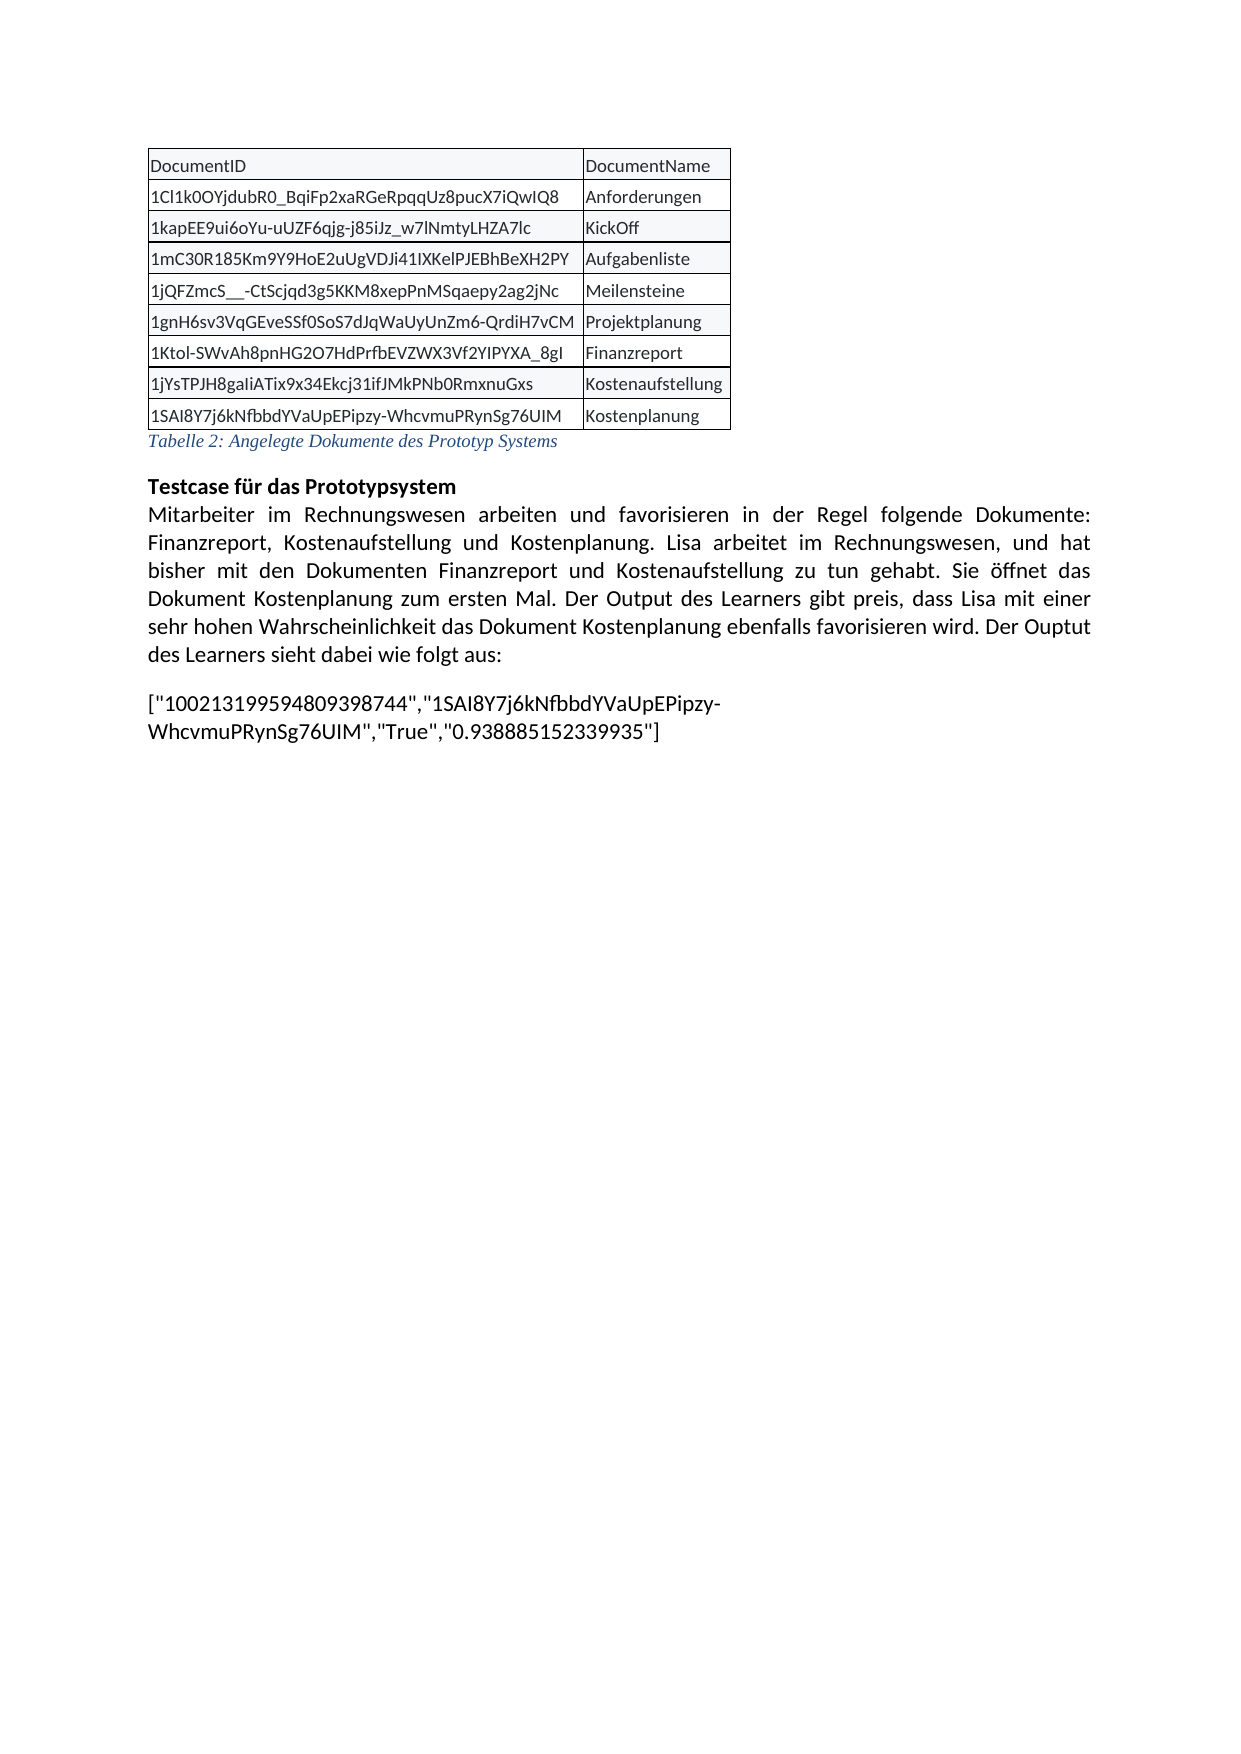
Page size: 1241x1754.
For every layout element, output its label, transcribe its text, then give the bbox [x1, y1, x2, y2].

table_cell Finanzreport [584, 336, 730, 366]
table_cell Kostenplanung [584, 399, 730, 429]
text Mitarbeiter im Rechnungswesen arbeiten und favorisieren in der Regel folgende Dokumente: Finanzreport, Kostenaufstellung und Kostenplanung. Lisa arbeitet im Rechnungswesen, und hat bisher mit den Dokumenten Finanzreport und Kostenaufstellung zu tun gehabt. Sie öffnet das Dokument Kostenplanung zum ersten Mal. Der Output des Learners gibt preis, dass Lisa mit einer sehr hohen Wahrscheinlichkeit das Dokument Kostenplanung ebenfalls favorisieren wird. Der Ouptut des Learners sieht dabei wie folgt aus: [148, 500, 1093, 668]
table_header DocumentName [584, 149, 730, 179]
table_cell 1Cl1k0OYjdubR0_BqiFp2xaRGeRpqqUz8pucX7iQwIQ8 [149, 180, 583, 210]
table_cell 1gnH6sv3VqGEveSSf0SoS7dJqWaUyUnZm6-QrdiH7vCM [149, 305, 583, 335]
table_cell 1jQFZmcS__-CtScjqd3g5KKM8xepPnMSqaepy2ag2jNc [149, 274, 583, 304]
table_cell Meilensteine [584, 274, 730, 304]
text Tabelle 2: Angelegte Dokumente des Prototyp Systems [148, 430, 1093, 451]
text Testcase für das Prototypsystem [148, 472, 1093, 500]
table_cell 1mC30R185Km9Y9HoE2uUgVDJi41IXKelPJEBhBeXH2PY [149, 243, 583, 273]
table_cell 1Ktol-SWvAh8pnHG2O7HdPrfbEVZWX3Vf2YIPYXA_8gI [149, 336, 583, 366]
table_cell KickOff [584, 211, 730, 241]
table_cell Kostenaufstellung [584, 368, 730, 398]
table_cell Anforderungen [584, 180, 730, 210]
table_header DocumentID [149, 149, 583, 179]
table_cell 1SAI8Y7j6kNfbbdYVaUpEPipzy-WhcvmuPRynSg76UIM [149, 399, 583, 429]
table_cell Aufgabenliste [584, 243, 730, 273]
table_cell 1jYsTPJH8gaIiATix9x34Ekcj31ifJMkPNb0RmxnuGxs [149, 368, 583, 398]
table_cell Projektplanung [584, 305, 730, 335]
text ["100213199594809398744","1SAI8Y7j6kNfbbdYVaUpEPipzy-WhcvmuPRynSg76UIM","True","0.938885152339935"] [148, 689, 1093, 745]
table_cell 1kapEE9ui6oYu-uUZF6qjg-j85iJz_w7lNmtyLHZA7lc [149, 211, 583, 241]
